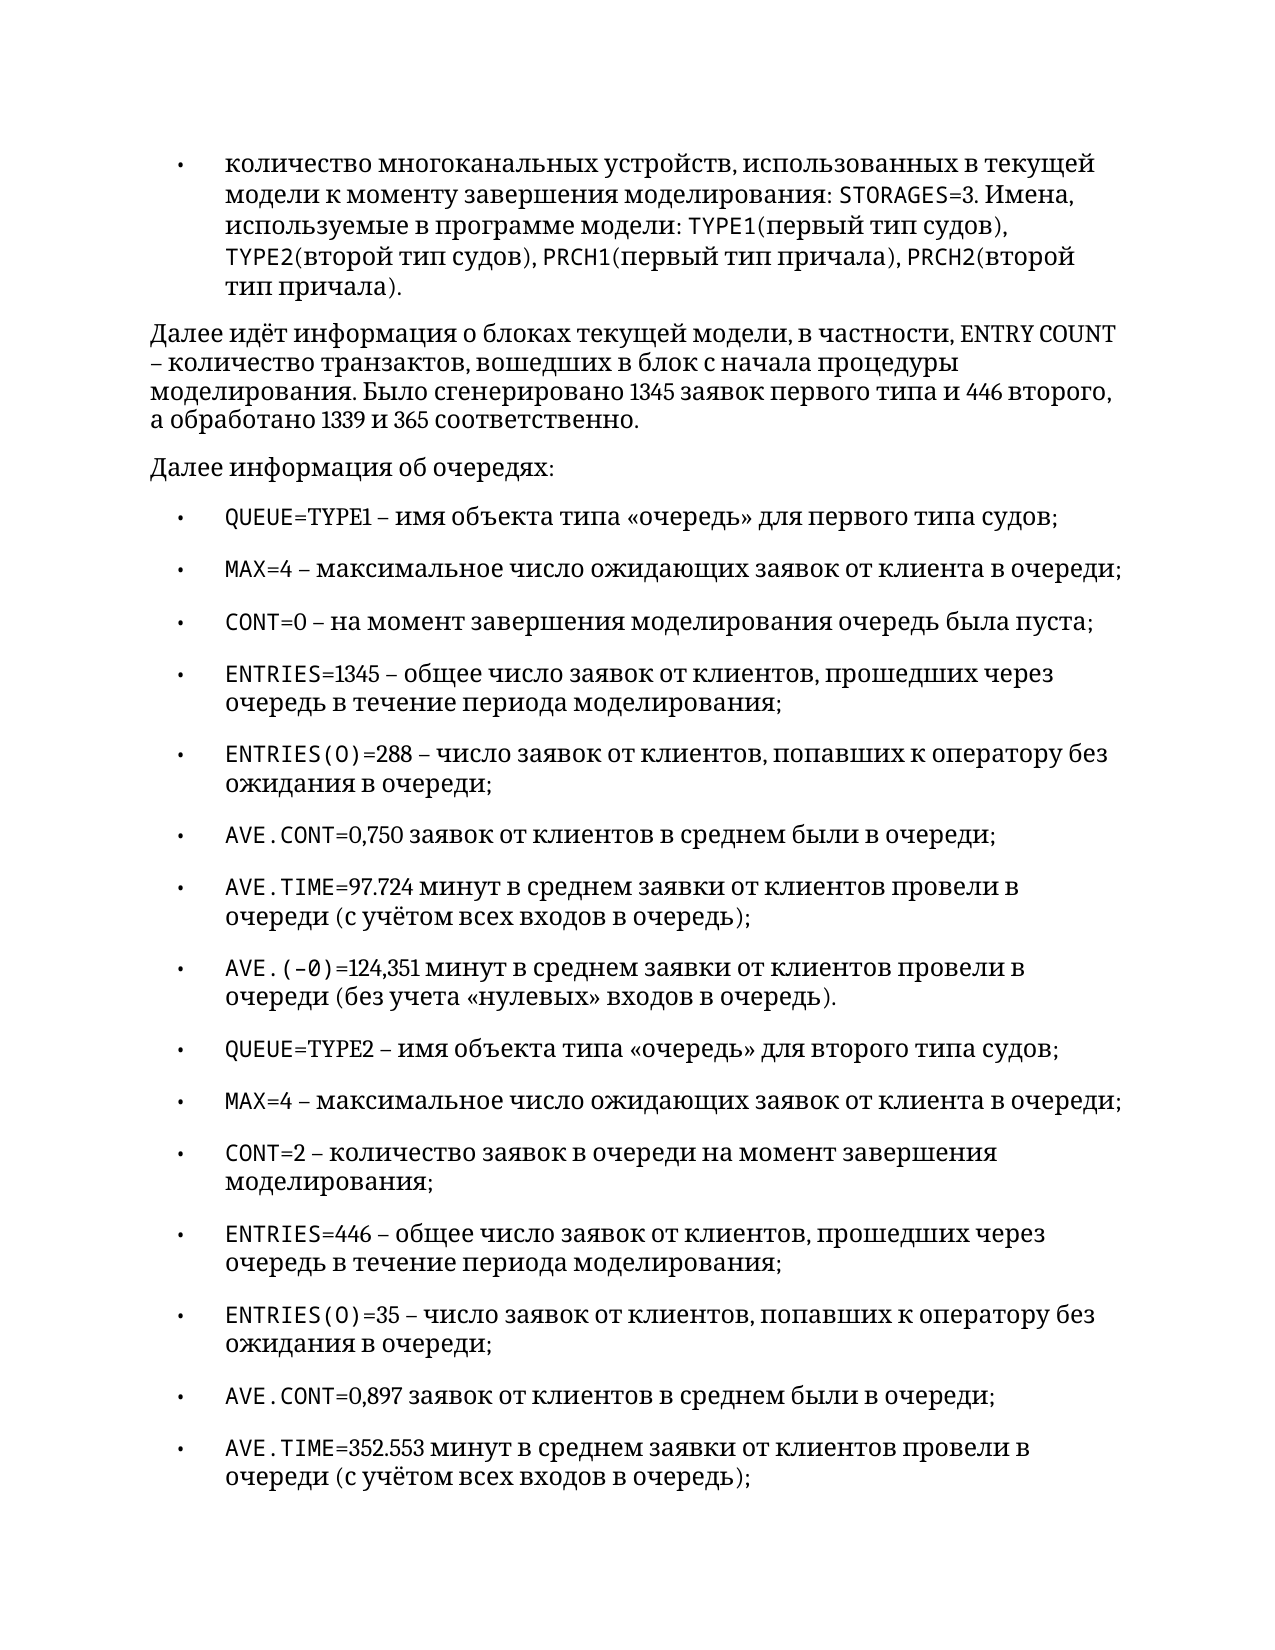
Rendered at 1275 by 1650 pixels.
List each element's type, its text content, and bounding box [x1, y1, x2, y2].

list CONT=2 – количество заявок в очереди на момент завершения моделирования; [175, 1137, 1125, 1197]
list AVE.(–0)=124,351 минут в среднем заявки от клиентов провели в очереди (без учета «нулевых» входов в очередь). [175, 952, 1125, 1012]
list AVE.TIME=352.553 минут в среднем заявки от клиентов провели в очереди (с учётом всех входов в очередь); [175, 1432, 1125, 1492]
list ENTRIES=1345 – общее число заявок от клиентов, прошедших через очередь в течение периода моделирования; [175, 657, 1125, 717]
list ENTRIES(O)=35 – число заявок от клиентов, попавших к оператору без ожидания в очереди; [175, 1299, 1125, 1359]
list количество многоканальных устройств, использованных в текущей модели к моменту завершения моделирования: STORAGES=3. Имена, используемые в программе модели: TYPE1(первый тип судов), TYPE2(второй тип судов), PRCH1(первый тип причала), PRCH2(второй тип причала). [175, 150, 1125, 301]
list ENTRIES=446 – общее число заявок от клиентов, прошедших через очередь в течение периода моделирования; [175, 1218, 1125, 1278]
list MAX=4 – максимальное число ожидающих заявок от клиента в очереди; [175, 1085, 1125, 1116]
list AVE.CONT=0,750 заявок от клиентов в среднем были в очереди; [175, 819, 1125, 850]
list CONT=0 – на момент завершения моделирования очередь была пуста; [175, 605, 1125, 637]
list QUEUE=TYPE1 – имя объекта типа «очередь» для первого типа судов; [175, 501, 1125, 532]
list QUEUE=TYPE2 – имя объекта типа «очередь» для второго типа судов; [175, 1033, 1125, 1064]
list ENTRIES(O)=288 – число заявок от клиентов, попавших к оператору без ожидания в очереди; [175, 738, 1125, 798]
list AVE.TIME=97.724 минут в среднем заявки от клиентов провели в очереди (с учётом всех входов в очередь); [175, 871, 1125, 931]
text Далее информация об очередях: [150, 454, 1125, 482]
list AVE.CONT=0,897 заявок от клиентов в среднем были в очереди; [175, 1379, 1125, 1411]
text Далее идёт информация о блоках текущей модели, в частности, ENTRY COUNT – количество транзактов, вошедших в блок с начала процедуры моделирования. Было сгенерировано 1345 заявок первого типа и 446 второго, а обработано 1339 и 365 соответственно. [150, 320, 1125, 435]
list MAX=4 – максимальное число ожидающих заявок от клиента в очереди; [175, 553, 1125, 584]
